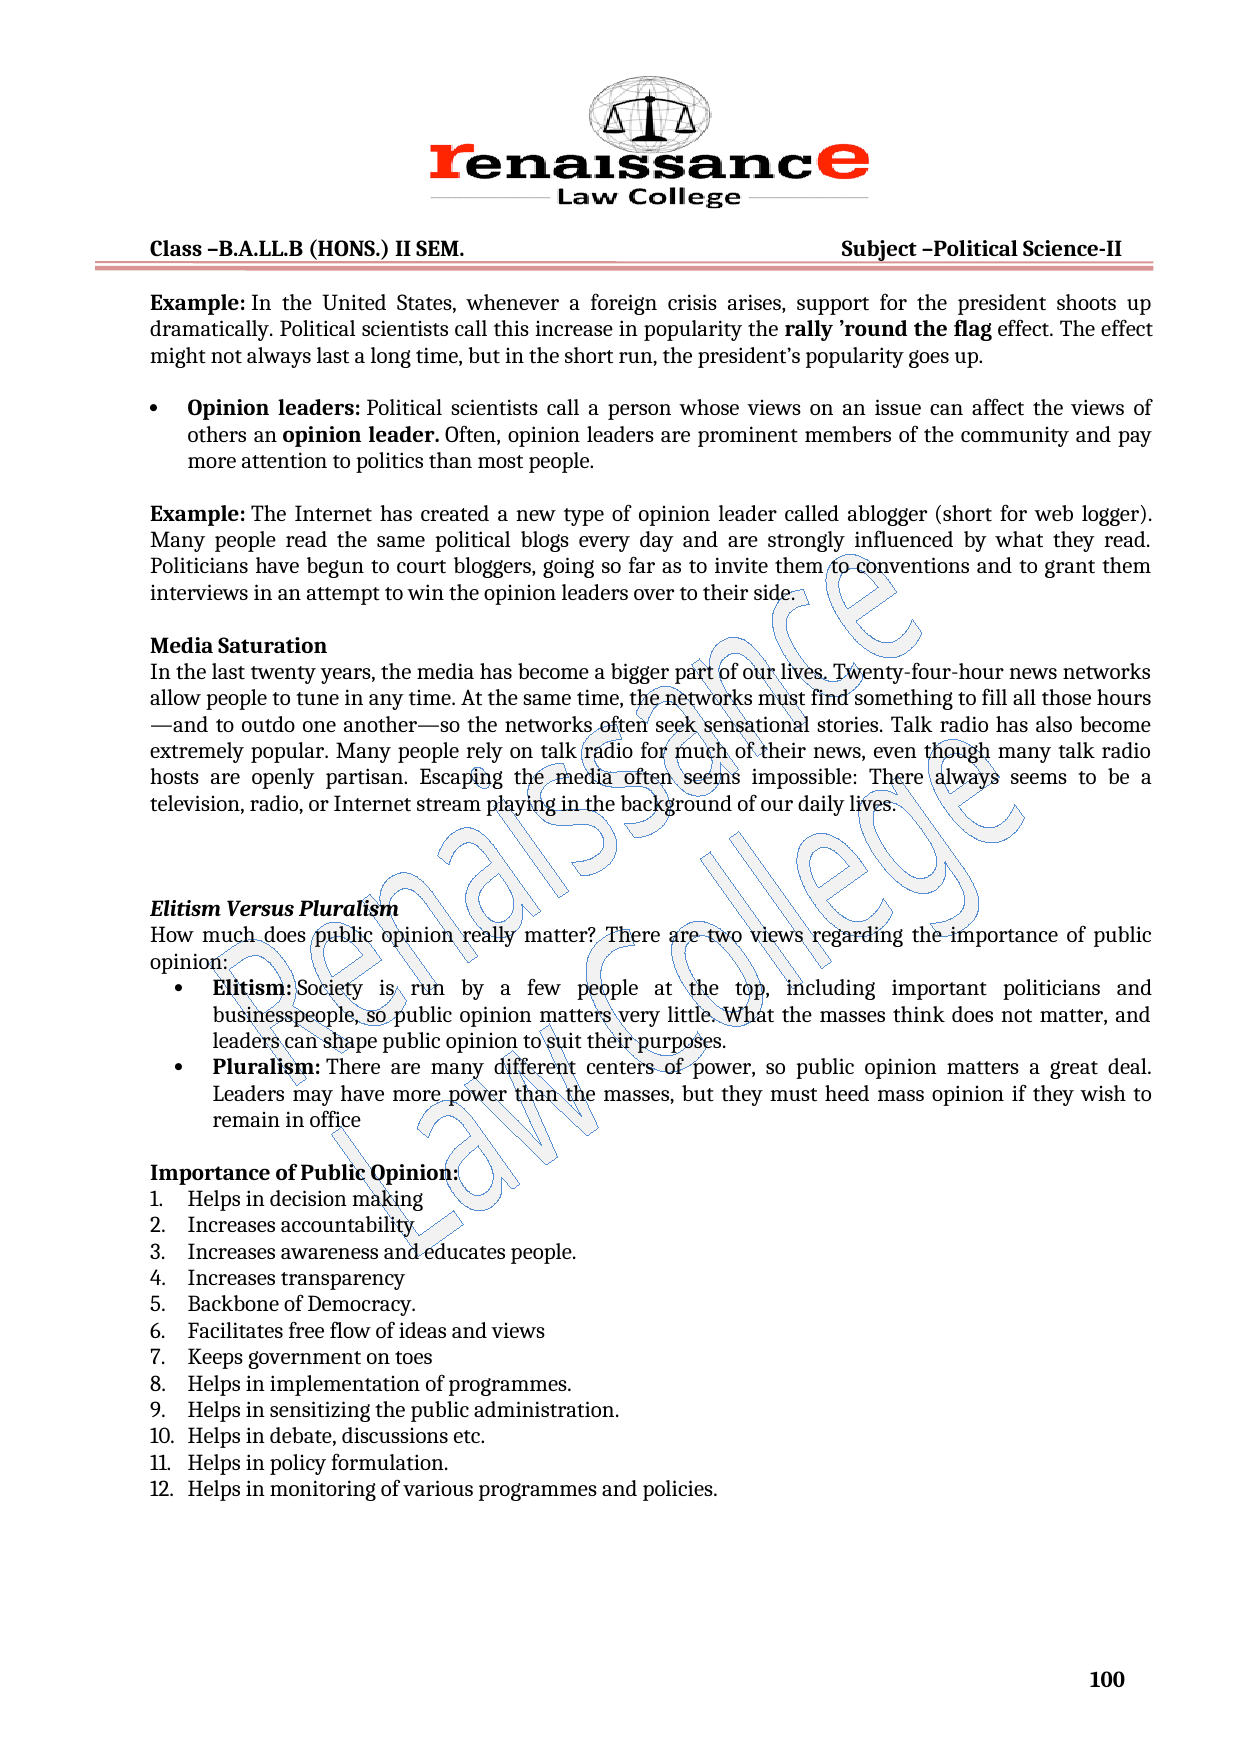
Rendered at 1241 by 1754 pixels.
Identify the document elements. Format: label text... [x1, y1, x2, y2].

list Increases awareness and educates people. [150, 1238, 1153, 1265]
list Pluralism: There are many different centers of power, so public opinion matters a great deal. Leaders may have more power than the masses, but they must heed mass opinion if they wish to remain in office [175, 1054, 1153, 1133]
subtitle Elitism Versus Pluralism [150, 896, 1153, 922]
text How much does public opinion really matter? There are two views regarding the importance of public opinion: [150, 922, 1153, 975]
picture [406, 75, 897, 209]
list Increases accountability [150, 1212, 1153, 1238]
list Helps in decision making [150, 1186, 1153, 1212]
text Importance of Public Opinion: [150, 1159, 1153, 1186]
text Media Saturation [150, 632, 1153, 659]
list Facilitates free flow of ideas and views [150, 1318, 1153, 1344]
list Helps in policy formulation. [150, 1449, 1153, 1476]
text Example: The Internet has created a new type of opinion leader called ablogger (short for web logger). Many people read the same political blogs every day and are strongly influenced by what they read. Politicians have begun to court bloggers, going so far as to invite them to conventions and to grant them interviews in an attempt to win the opinion leaders over to their side. [150, 501, 1153, 606]
list Helps in sensitizing the public administration. [150, 1397, 1153, 1423]
list Increases transparency [150, 1265, 1153, 1291]
list Helps in debate, discussions etc. [150, 1423, 1153, 1449]
text Example: In the United States, whenever a foreign crisis arises, support for the president shoots up dramatically. Political scientists call this increase in popularity the rally ’round the flag effect. The effect might not always last a long time, but in the short run, the president’s popularity goes up. [150, 290, 1153, 369]
list Helps in implementation of programmes. [150, 1370, 1153, 1397]
list Helps in monitoring of various programmes and policies. [150, 1476, 1153, 1502]
list Backbone of Democracy. [150, 1291, 1153, 1318]
list Elitism: Society is run by a few people at the top, including important politicians and businesspeople, so public opinion matters very little. What the masses think does not matter, and leaders can shape public opinion to suit their purposes. [175, 975, 1153, 1054]
text In the last twenty years, the media has become a bigger part of our lives. Twenty-four-hour news networks allow people to tune in any time. At the same time, the networks must find something to fill all those hours—and to outdo one another—so the networks often seek sensational stories. Talk radio has also become extremely popular. Many people rely on talk radio for much of their news, even though many talk radio hosts are openly partisan. Escaping the media often seems impossible: There always seems to be a television, radio, or Internet stream playing in the background of our daily lives. [150, 659, 1153, 817]
list Keeps government on toes [150, 1344, 1153, 1370]
list Opinion leaders: Political scientists call a person whose views on an issue can affect the views of others an opinion leader. Often, opinion leaders are prominent members of the community and pay more attention to politics than most people. [150, 395, 1153, 474]
